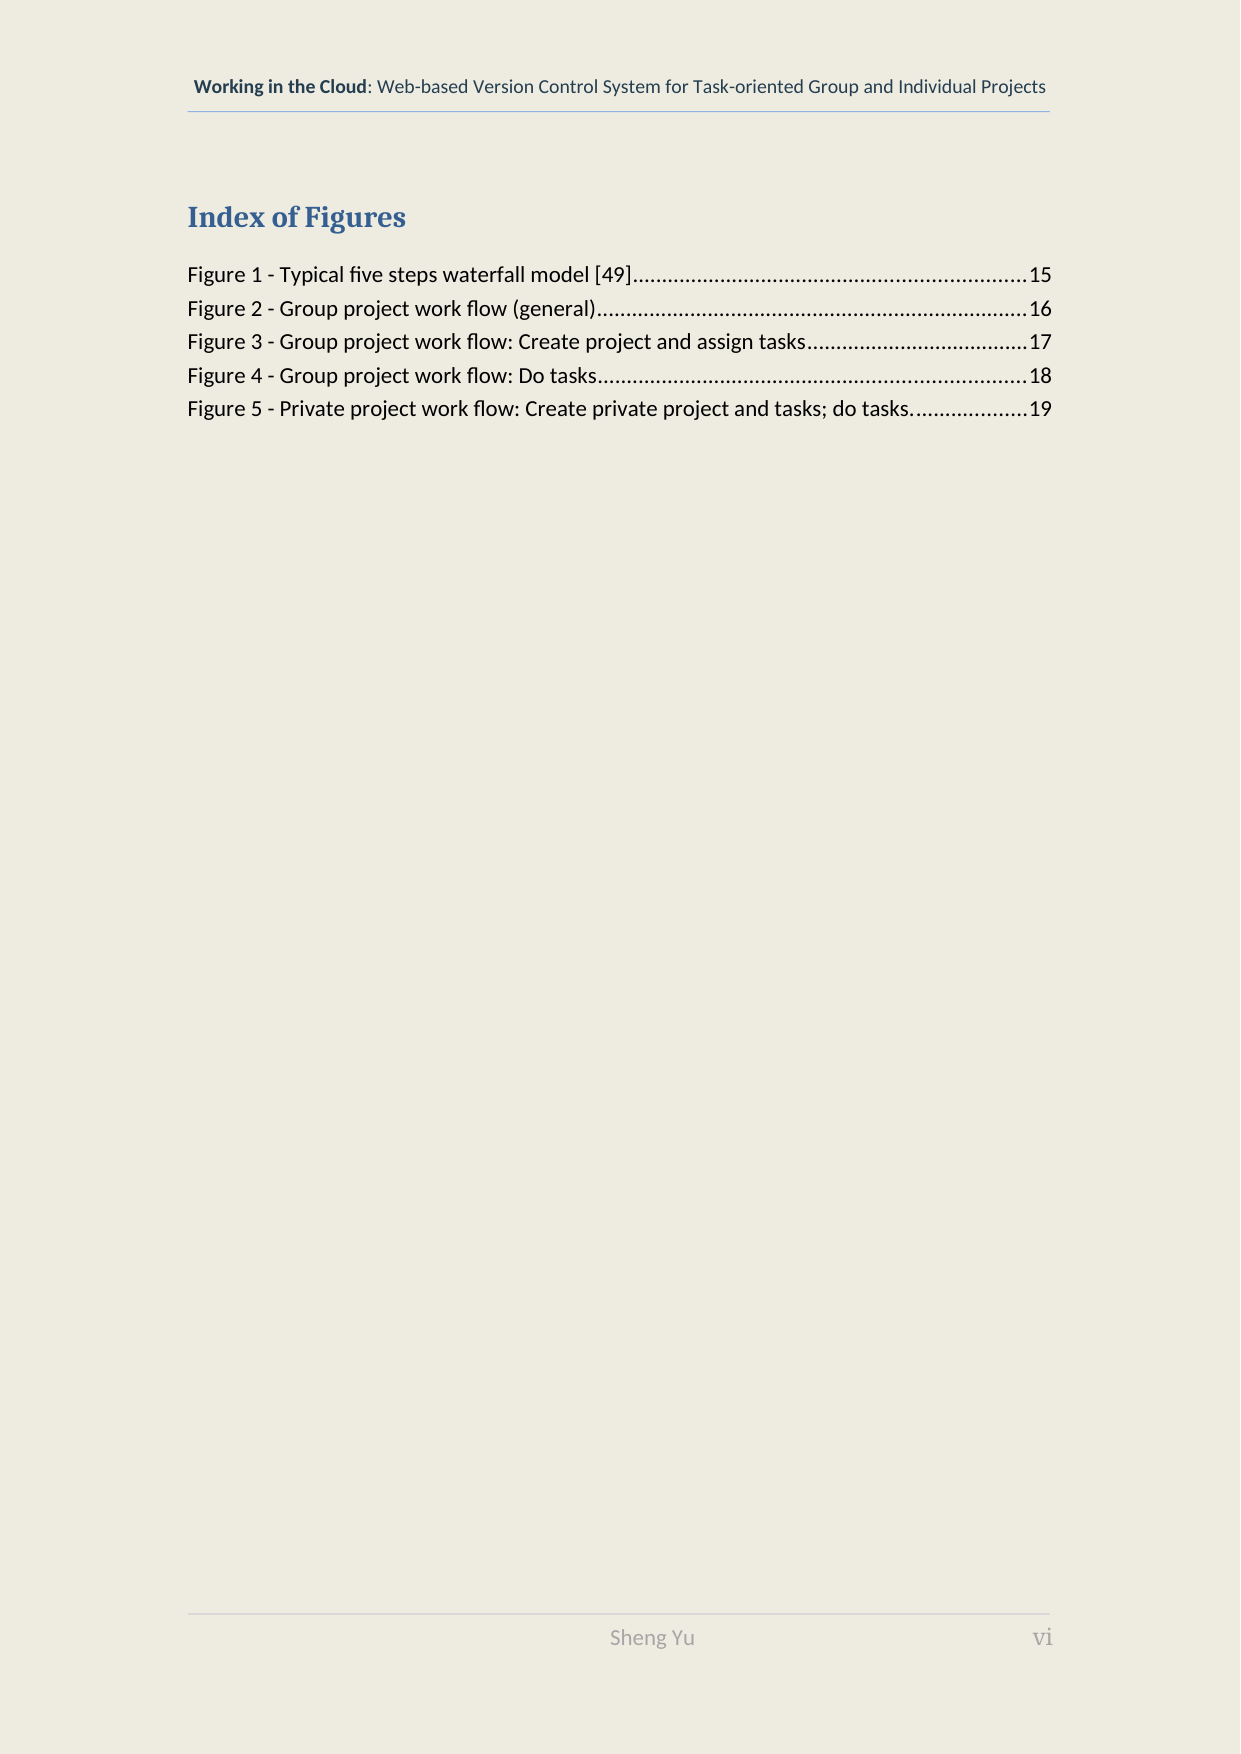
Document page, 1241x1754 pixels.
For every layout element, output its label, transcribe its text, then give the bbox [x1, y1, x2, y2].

text Figure 5 - Private project work flow: Create private project and tasks; do tasks. 19 [187, 394, 1053, 423]
text Figure 4 - Group project work flow: Do tasks 18 [187, 361, 1053, 389]
text Figure 3 - Group project work flow: Create project and assign tasks 17 [187, 327, 1053, 356]
subtitle Index of Figures [187, 200, 1053, 235]
text Figure 2 - Group project work flow (general) 16 [187, 294, 1053, 322]
text Figure 1 - Typical five steps waterfall model [49] 15 [187, 260, 1053, 288]
